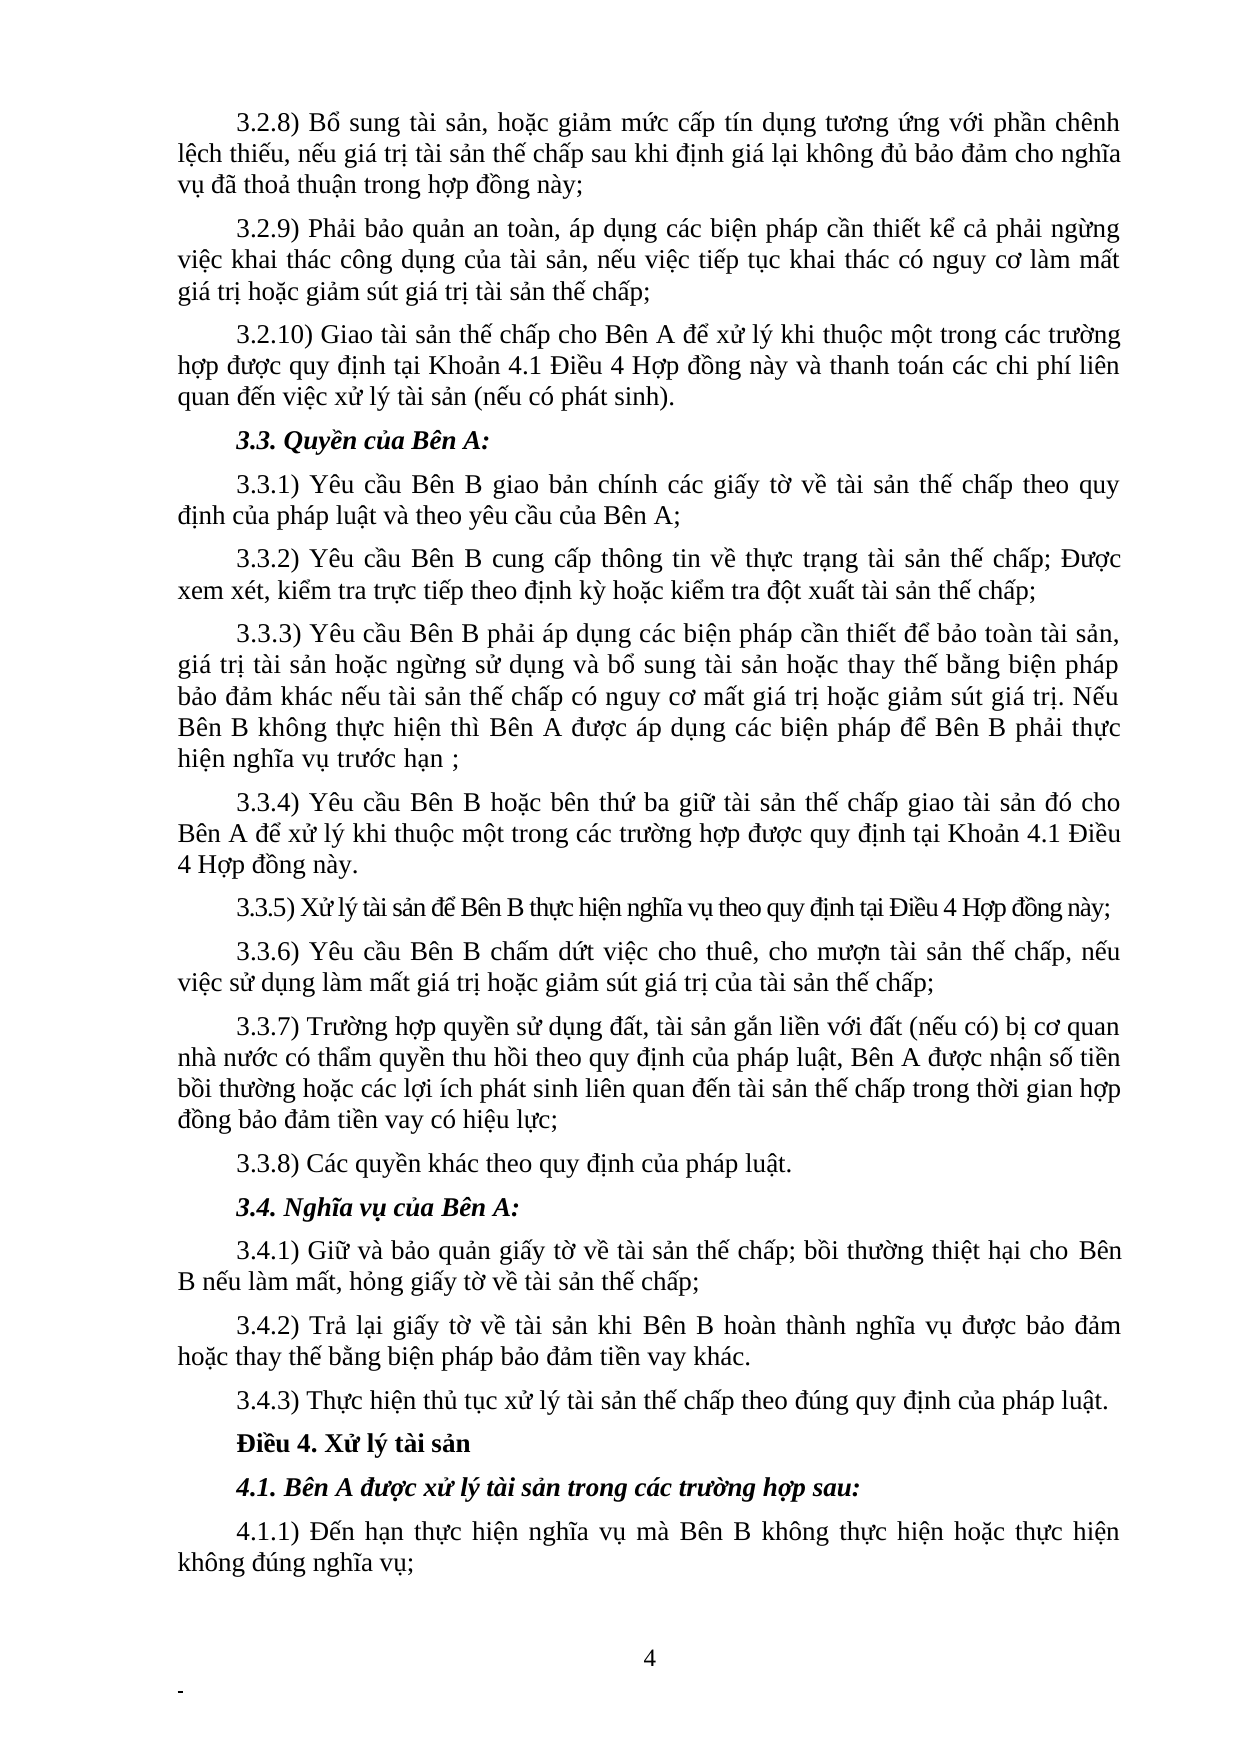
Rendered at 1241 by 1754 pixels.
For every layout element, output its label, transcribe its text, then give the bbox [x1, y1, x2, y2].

subtitle 3.2.9) Phải bảo quản an toàn, áp dụng các biện pháp cần thiết kể cả phải ngừng việc khai thác công dụng của tài sản, nếu việc tiếp tục khai thác có nguy cơ làm mất giá trị hoặc giảm sút giá trị tài sản thế chấp; [177, 212, 1122, 306]
subtitle 3.3.5) Xử lý tài sản để Bên B thực hiện nghĩa vụ theo quy định tại Điều 4 Hợp đồng này; [177, 892, 1122, 923]
text 4.1.1) Đến hạn thực hiện nghĩa vụ mà Bên B không thực hiện hoặc thực hiện không đúng nghĩa vụ; [177, 1515, 1122, 1577]
subtitle 3.4.2) Trả lại giấy tờ về tài sản khi Bên B hoàn thành nghĩa vụ được bảo đảm hoặc thay thế bằng biện pháp bảo đảm tiền vay khác. [177, 1309, 1122, 1371]
subtitle 3.3. Quyền của Bên A: [177, 424, 1122, 455]
subtitle 3.3.1) Yêu cầu Bên B giao bản chính các giấy tờ về tài sản thế chấp theo quy định của pháp luật và theo yêu cầu của Bên A; [177, 468, 1122, 530]
subtitle 3.3.4) Yêu cầu Bên B hoặc bên thứ ba giữ tài sản thế chấp giao tài sản đó cho Bên A để xử lý khi thuộc một trong các trường hợp được quy định tại Khoản 4.1 Điều 4 Hợp đồng này. [177, 786, 1122, 879]
text 3.4.3) Thực hiện thủ tục xử lý tài sản thế chấp theo đúng quy định của pháp luật. [177, 1384, 1122, 1415]
text 3.2.8) Bổ sung tài sản, hoặc giảm mức cấp tín dụng tương ứng với phần chênh lệch thiếu, nếu giá trị tài sản thế chấp sau khi định giá lại không đủ bảo đảm cho nghĩa vụ đã thoả thuận trong hợp đồng này; [177, 106, 1122, 200]
subtitle 3.2.10) Giao tài sản thế chấp cho Bên A để xử lý khi thuộc một trong các trường hợp được quy định tại Khoản 4.1 Điều 4 Hợp đồng này và thanh toán các chi phí liên quan đến việc xử lý tài sản (nếu có phát sinh). [177, 318, 1122, 412]
text Điều 4. Xử lý tài sản [177, 1428, 1122, 1459]
subtitle 3.4.1) Giữ và bảo quản giấy tờ về tài sản thế chấp; bồi thường thiệt hại cho Bên B nếu làm mất, hỏng giấy tờ về tài sản thế chấp; [177, 1234, 1122, 1297]
subtitle 3.3.2) Yêu cầu Bên B cung cấp thông tin về thực trạng tài sản thế chấp; Được xem xét, kiểm tra trực tiếp theo định kỳ hoặc kiểm tra đột xuất tài sản thế chấp; [177, 543, 1122, 605]
text 4.1. Bên A được xử lý tài sản trong các trường hợp sau: [177, 1471, 1122, 1502]
text 3.4. Nghĩa vụ của Bên A: [177, 1191, 1122, 1222]
text 3.3.6) Yêu cầu Bên B chấm dứt việc cho thuê, cho mượn tài sản thế chấp, nếu việc sử dụng làm mất giá trị hoặc giảm sút giá trị của tài sản thế chấp; [177, 935, 1122, 997]
text 3.3.7) Trường hợp quyền sử dụng đất, tài sản gắn liền với đất (nếu có) bị cơ quan nhà nước có thẩm quyền thu hồi theo quy định của pháp luật, Bên A được nhận số tiền bồi thường hoặc các lợi ích phát sinh liên quan đến tài sản thế chấp trong thời gian hợp đồng bảo đảm tiền vay có hiệu lực; [177, 1010, 1122, 1134]
subtitle 3.3.3) Yêu cầu Bên B phải áp dụng các biện pháp cần thiết để bảo toàn tài sản, giá trị tài sản hoặc ngừng sử dụng và bổ sung tài sản hoặc thay thế bằng biện pháp bảo đảm khác nếu tài sản thế chấp có nguy cơ mất giá trị hoặc giảm sút giá trị. Nếu Bên B không thực hiện thì Bên A được áp dụng các biện pháp để Bên B phải thực hiện nghĩa vụ trước hạn ; [177, 617, 1122, 773]
text 3.3.8) Các quyền khác theo quy định của pháp luật. [177, 1147, 1122, 1178]
